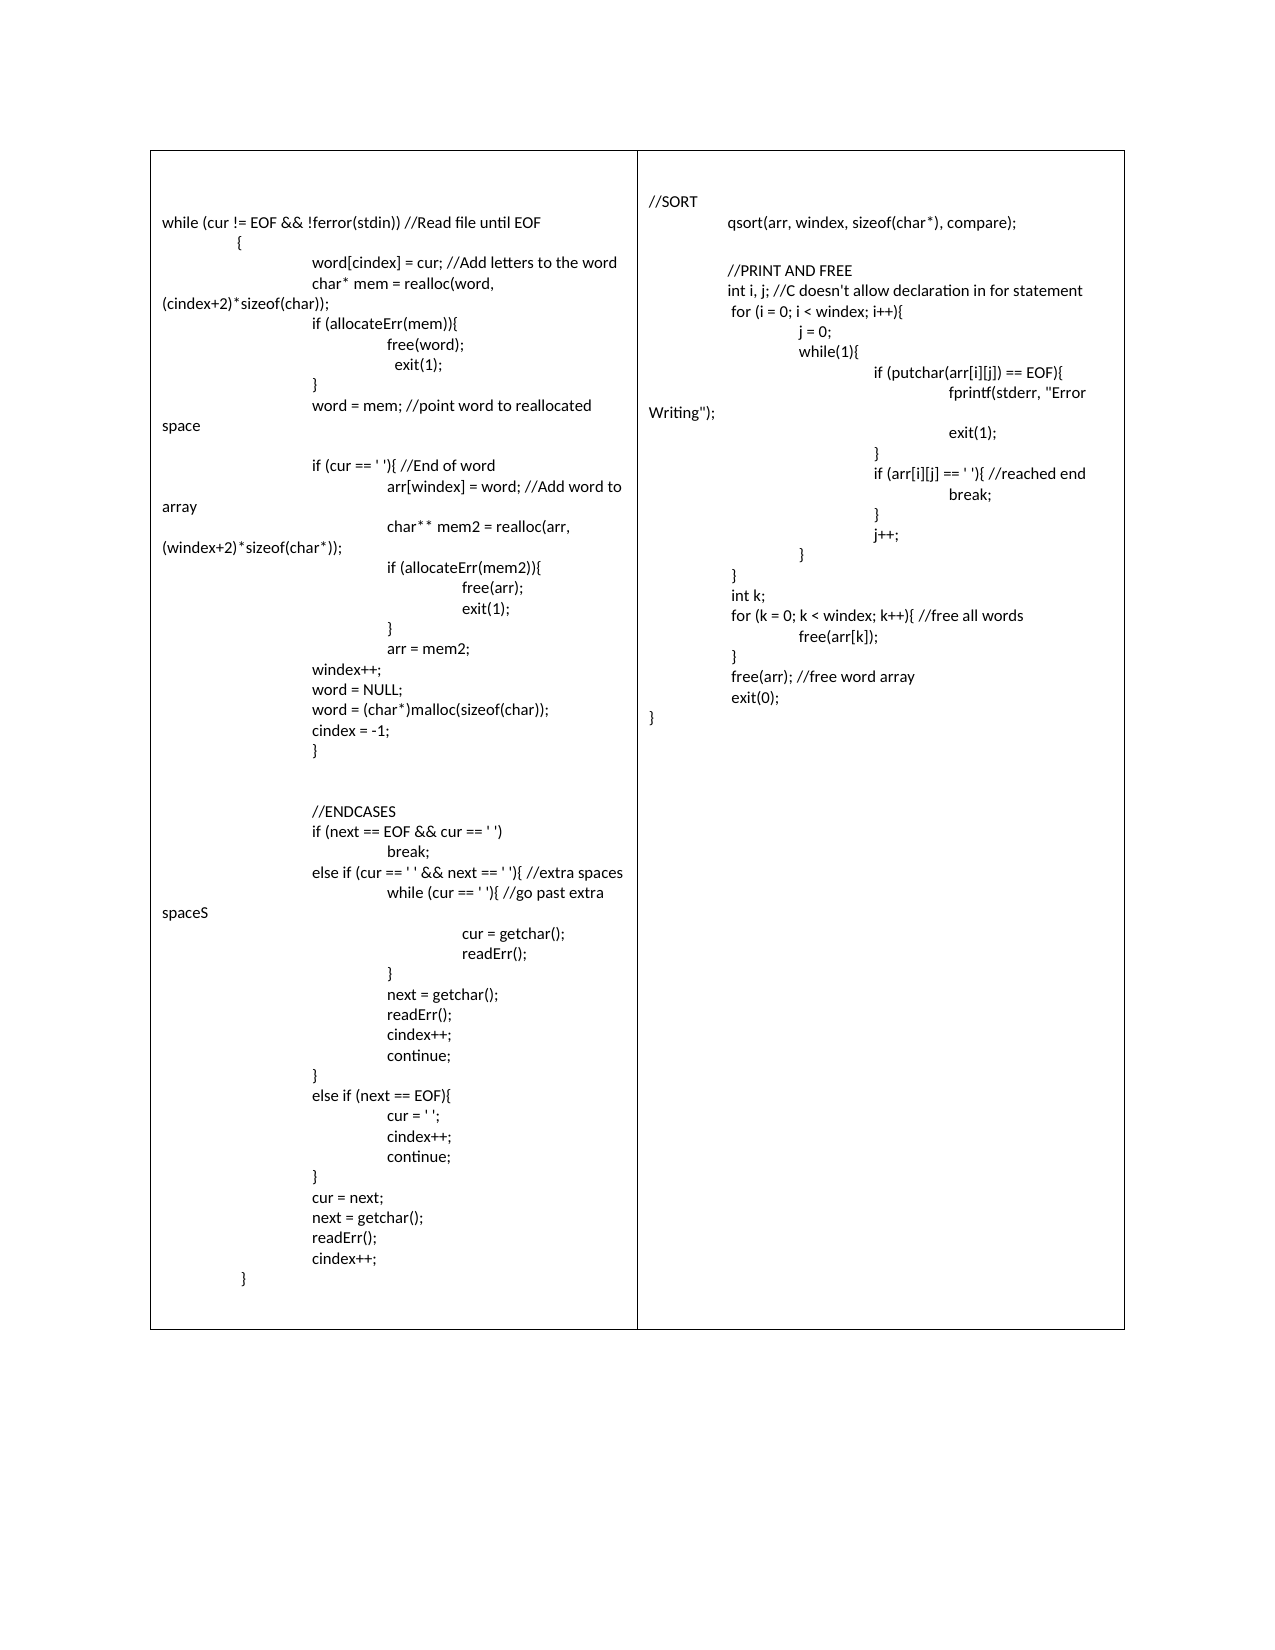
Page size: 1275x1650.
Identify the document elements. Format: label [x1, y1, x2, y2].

table_header [638, 151, 1124, 1329]
table_header [151, 151, 637, 1329]
